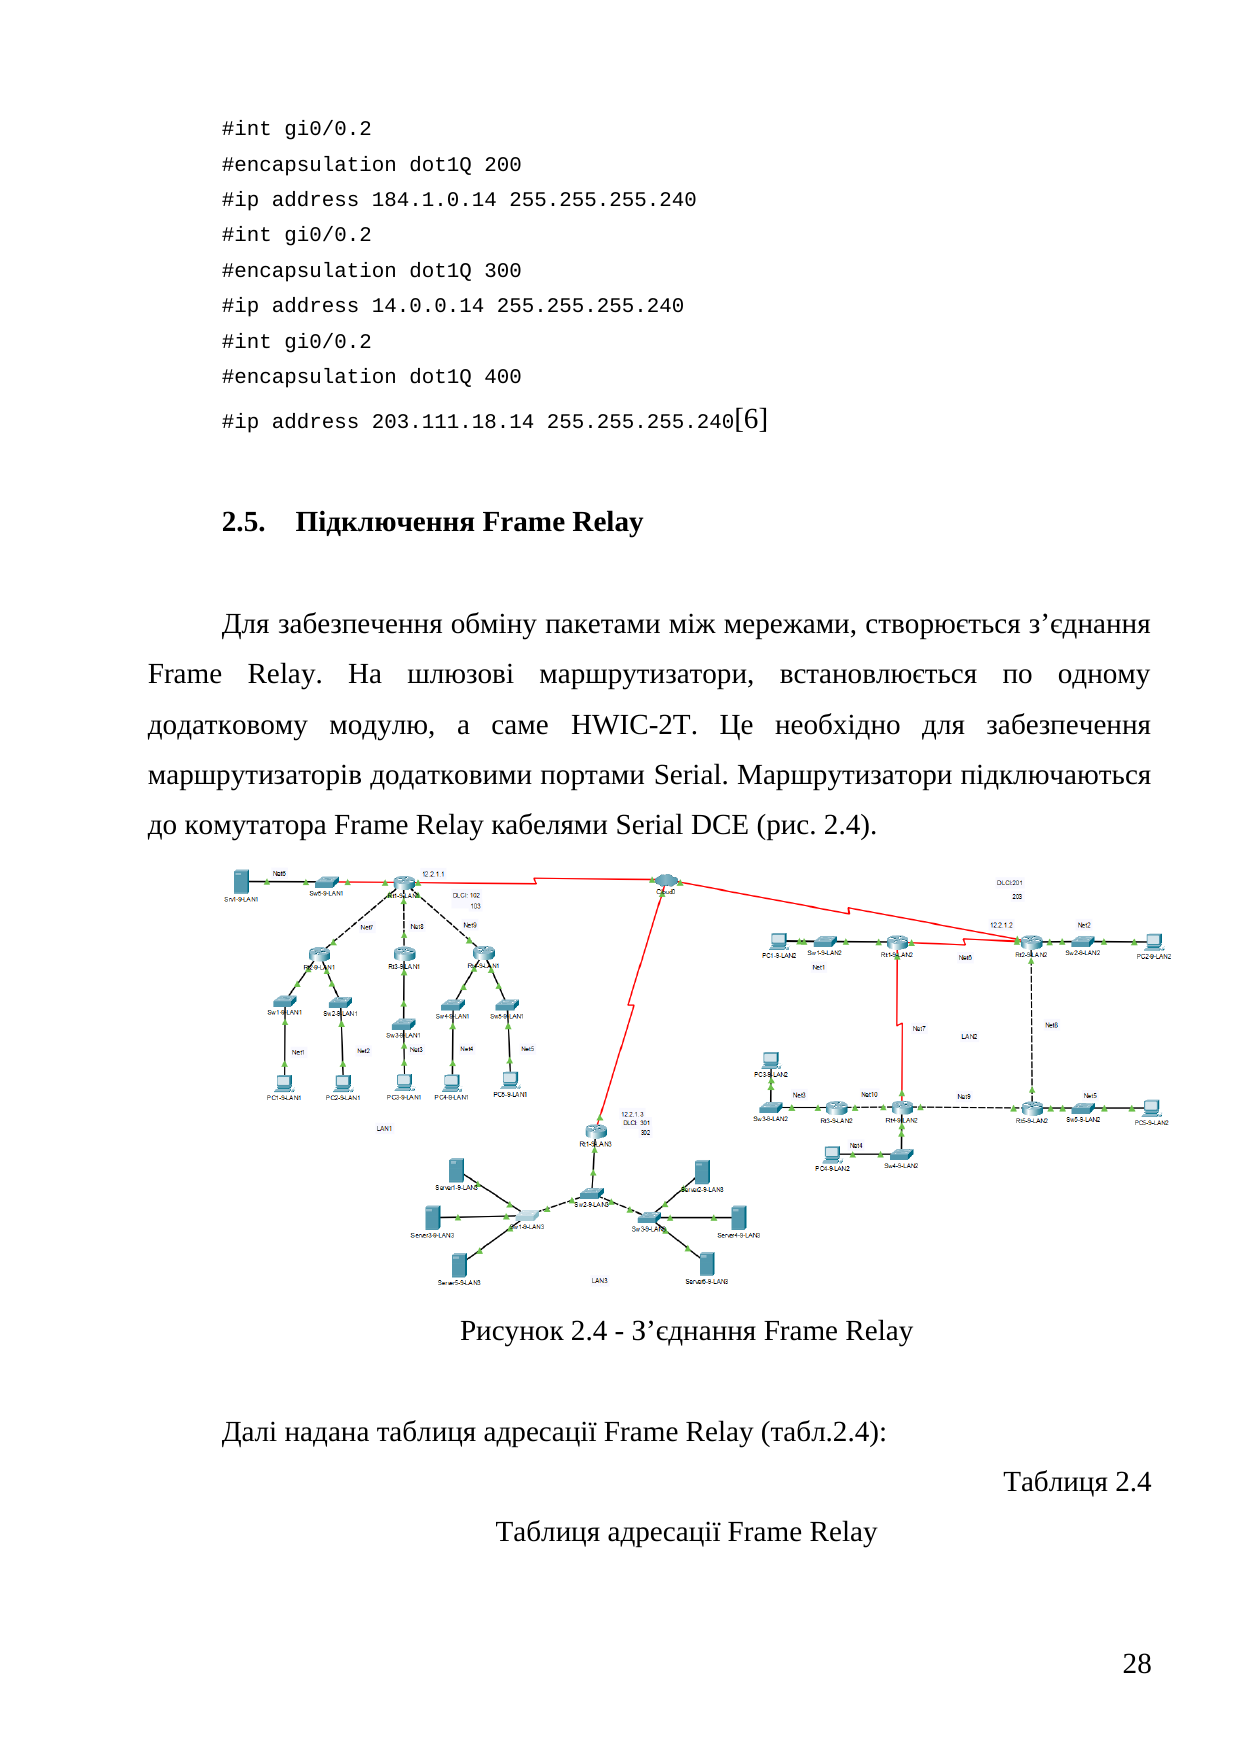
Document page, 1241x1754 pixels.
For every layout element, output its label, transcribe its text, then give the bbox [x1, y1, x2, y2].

text #encapsulation dot1Q 300 [148, 260, 1152, 283]
picture [221, 857, 1173, 1297]
text #encapsulation dot1Q 200 [148, 153, 1152, 177]
text Далі надана таблиця адресації Frame Relay (табл.2.4): [148, 1414, 1152, 1447]
text Для забезпечення обміну пакетами між мережами, створюється з’єднання Frame Relay. На шлюзові маршрутизатори, встановлюється по одному додатковому модулю, а саме HWIC-2Т. Це необхідно для забезпечення маршрутизаторів додатковими портами Serial. Маршрутизатори підключаються до комутатора Frame Relay кабелями Serial DCE (рис. 2.4). [148, 606, 1152, 841]
text #int gi0/0.2 [148, 224, 1152, 248]
text #encapsulation dot1Q 400 [148, 366, 1152, 390]
text #ip address 14.0.0.14 255.255.255.240 [148, 295, 1152, 319]
text #int gi0/0.2 [148, 331, 1152, 354]
text #int gi0/0.2 [148, 118, 1152, 142]
text #ip address 184.1.0.14 255.255.255.240 [148, 189, 1152, 213]
text Таблиця адресації Frame Relay [148, 1514, 1152, 1548]
subtitle Підключення Frame Relay [148, 504, 1152, 537]
text Рисунок 2.4 - З’єднання Frame Relay [148, 1313, 1152, 1347]
text #ip address 203.111.18.14 255.255.255.240[6] [148, 401, 1152, 435]
text Таблиця 2.4 [148, 1464, 1152, 1498]
